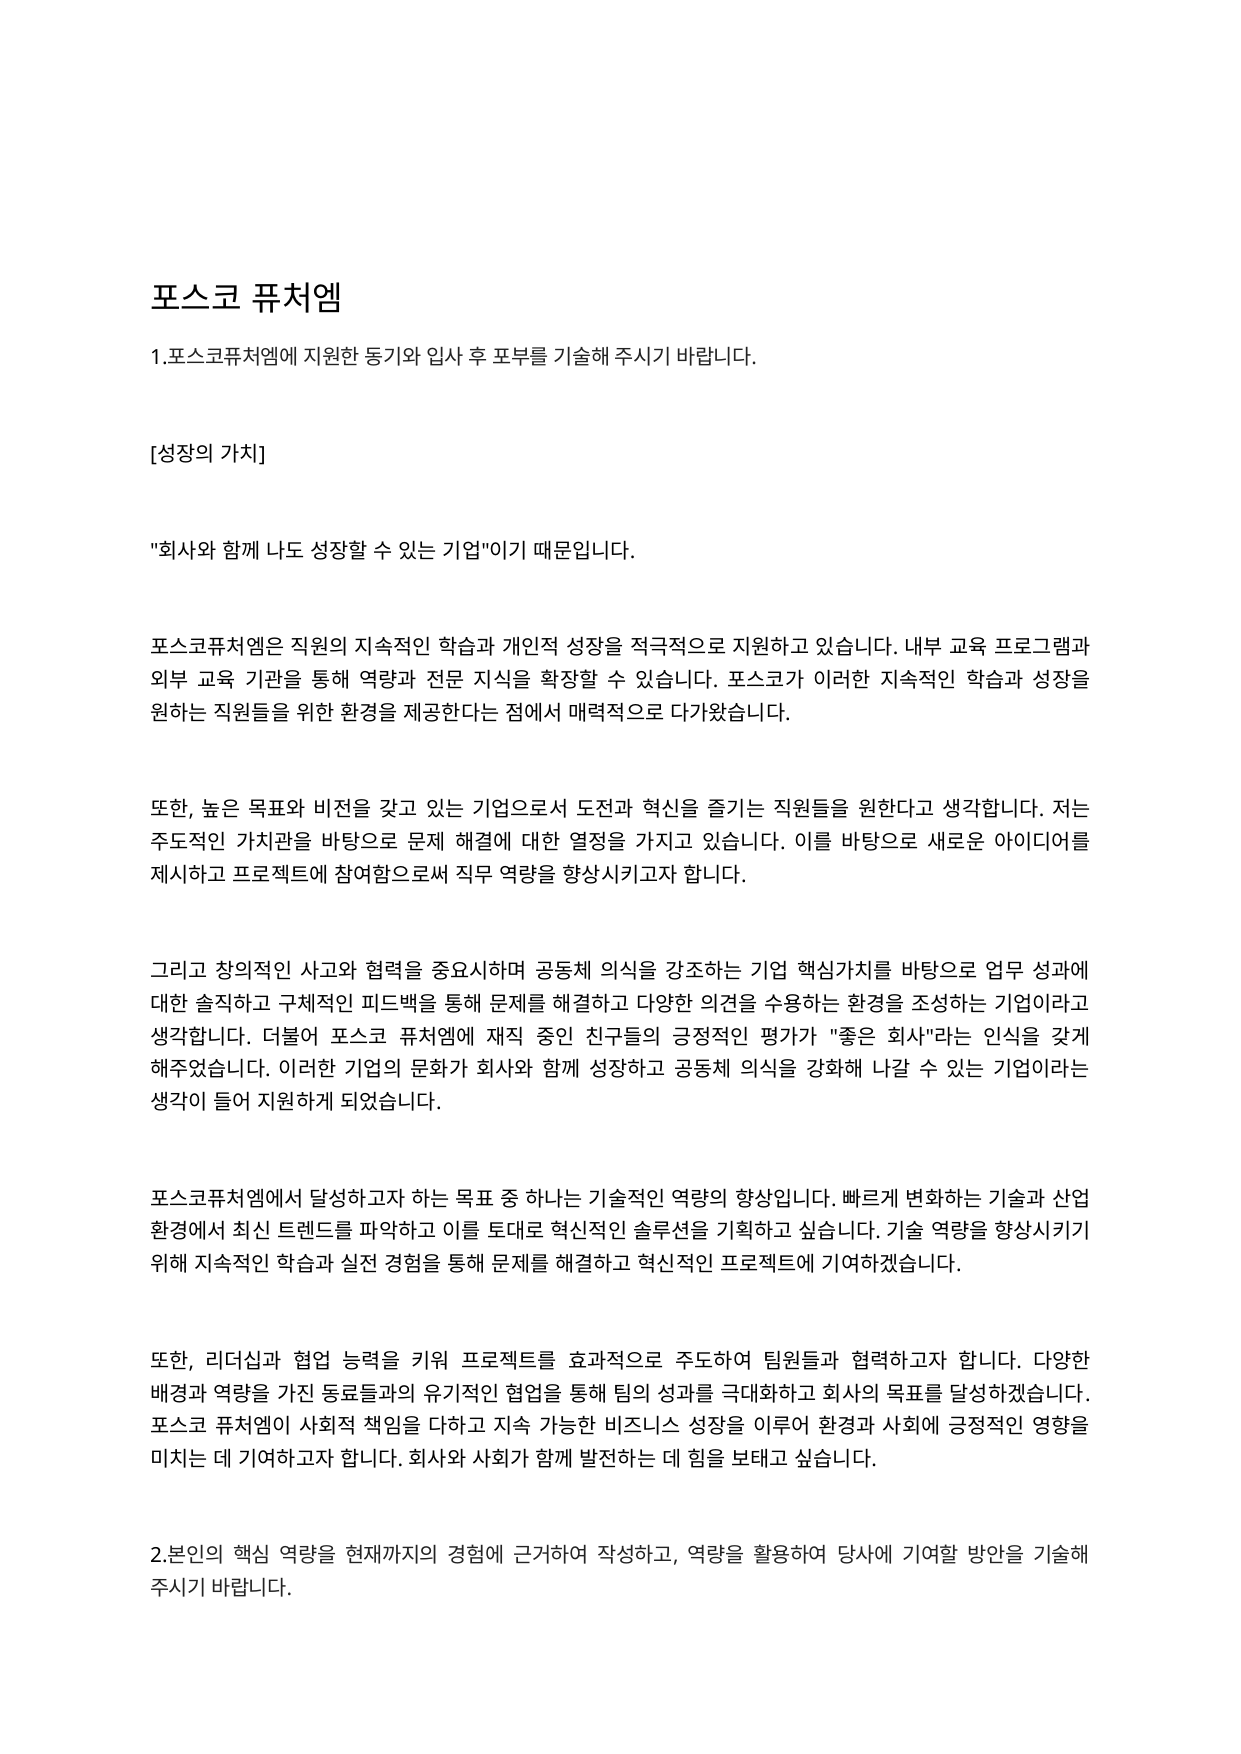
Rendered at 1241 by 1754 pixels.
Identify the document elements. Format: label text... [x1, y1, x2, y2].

text [성장의 가치] [150, 437, 1090, 467]
text 2.본인의 핵심 역량을 현재까지의 경험에 근거하여 작성하고, 역량을 활용하여 당사에 기여할 방안을 기술해 주시기 바랍니다. [150, 1539, 1090, 1602]
text 1.포스코퓨처엠에 지원한 동기와 입사 후 포부를 기술해 주시기 바랍니다. [150, 341, 1090, 371]
text 또한, 높은 목표와 비전을 갖고 있는 기업으로서 도전과 혁신을 즐기는 직원들을 원한다고 생각합니다. 저는 주도적인 가치관을 바탕으로 문제 해결에 대한 열정을 가지고 있습니다. 이를 바탕으로 새로운 아이디어를 제시하고 프로젝트에 참여함으로써 직무 역량을 향상시키고자 합니다. [150, 793, 1090, 888]
text 또한, 리더십과 협업 능력을 키워 프로젝트를 효과적으로 주도하여 팀원들과 협력하고자 합니다. 다양한 배경과 역량을 가진 동료들과의 유기적인 협업을 통해 팀의 성과를 극대화하고 회사의 목표를 달성하겠습니다. 포스코 퓨처엠이 사회적 책임을 다하고 지속 가능한 비즈니스 성장을 이루어 환경과 사회에 긍정적인 영향을 미치는 데 기여하고자 합니다. 회사와 사회가 함께 발전하는 데 힘을 보태고 싶습니다. [150, 1344, 1090, 1472]
text 포스코퓨처엠은 직원의 지속적인 학습과 개인적 성장을 적극적으로 지원하고 있습니다. 내부 교육 프로그램과 외부 교육 기관을 통해 역량과 전문 지식을 확장할 수 있습니다. 포스코가 이러한 지속적인 학습과 성장을 원하는 직원들을 위한 환경을 제공한다는 점에서 매력적으로 다가왔습니다. [150, 631, 1090, 726]
text 그리고 창의적인 사고와 협력을 중요시하며 공동체 의식을 강조하는 기업 핵심가치를 바탕으로 업무 성과에 대한 솔직하고 구체적인 피드백을 통해 문제를 해결하고 다양한 의견을 수용하는 환경을 조성하는 기업이라고 생각합니다. 더불어 포스코 퓨처엠에 재직 중인 친구들의 긍정적인 평가가 "좋은 회사"라는 인식을 갖게 해주었습니다. 이러한 기업의 문화가 회사와 함께 성장하고 공동체 의식을 강화해 나갈 수 있는 기업이라는 생각이 들어 지원하게 되었습니다. [150, 955, 1090, 1116]
text "회사와 함께 나도 성장할 수 있는 기업"이기 때문입니다. [150, 534, 1090, 564]
text 포스코퓨처엠에서 달성하고자 하는 목표 중 하나는 기술적인 역량의 향상입니다. 빠르게 변화하는 기술과 산업 환경에서 최신 트렌드를 파악하고 이를 토대로 혁신적인 솔루션을 기획하고 싶습니다. 기술 역량을 향상시키기 위해 지속적인 학습과 실전 경험을 통해 문제를 해결하고 혁신적인 프로젝트에 기여하겠습니다. [150, 1182, 1090, 1278]
text 포스코 퓨처엠 [150, 272, 1090, 320]
